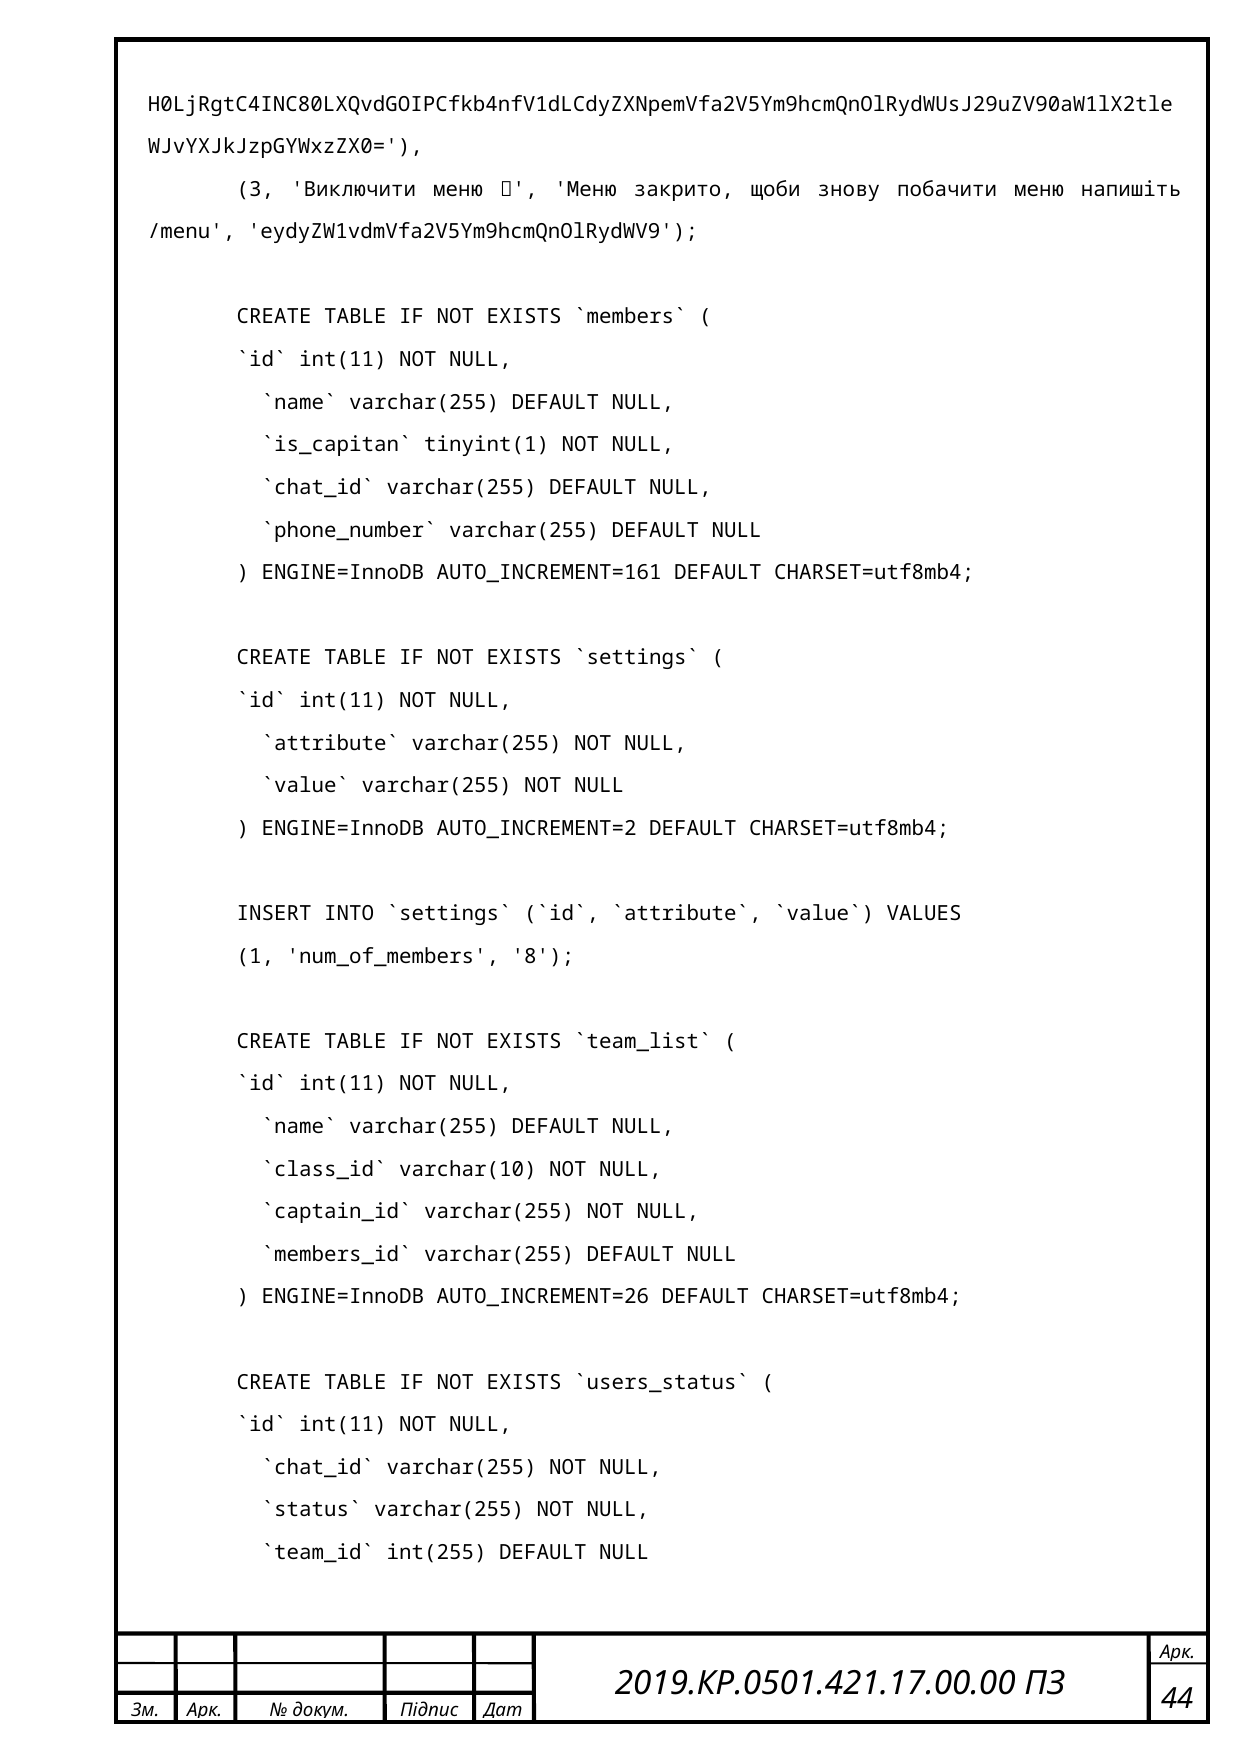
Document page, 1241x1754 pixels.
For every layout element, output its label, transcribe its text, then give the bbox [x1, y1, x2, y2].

text ) ENGINE=InnoDB AUTO_INCREMENT=161 DEFAULT CHARSET=utf8mb4; [148, 557, 1181, 586]
text `team_id` int(255) DEFAULT NULL [148, 1537, 1181, 1566]
text `class_id` varchar(10) NOT NULL, [148, 1154, 1181, 1182]
text `id` int(11) NOT NULL, [148, 685, 1181, 713]
text ) ENGINE=InnoDB AUTO_INCREMENT=2 DEFAULT CHARSET=utf8mb4; [148, 813, 1181, 841]
text (1, 'num_of_members', '8'); [148, 941, 1181, 969]
text `status` varchar(255) NOT NULL, [148, 1494, 1181, 1523]
text CREATE TABLE IF NOT EXISTS `users_status` ( [148, 1367, 1181, 1395]
text `name` varchar(255) DEFAULT NULL, [148, 387, 1181, 415]
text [148, 89, 1181, 160]
text CREATE TABLE IF NOT EXISTS `members` ( [148, 302, 1181, 330]
text `attribute` varchar(255) NOT NULL, [148, 728, 1181, 756]
text INSERT INTO `settings` (`id`, `attribute`, `value`) VALUES [148, 898, 1181, 927]
text `id` int(11) NOT NULL, [148, 1409, 1181, 1438]
text `is_capitan` tinyint(1) NOT NULL, [148, 429, 1181, 458]
text `id` int(11) NOT NULL, [148, 1068, 1181, 1097]
text `chat_id` varchar(255) NOT NULL, [148, 1452, 1181, 1480]
text ) ENGINE=InnoDB AUTO_INCREMENT=26 DEFAULT CHARSET=utf8mb4; [148, 1282, 1181, 1310]
text (3, 'Виключити меню 👾', 'Меню закрито, щоби знову побачити меню напишіть /menu', 'eydyZW1vdmVfa2V5Ym9hcmQnOlRydWV9'); [148, 174, 1181, 245]
text `members_id` varchar(255) DEFAULT NULL [148, 1239, 1181, 1267]
text `id` int(11) NOT NULL, [148, 344, 1181, 373]
text `captain_id` varchar(255) NOT NULL, [148, 1196, 1181, 1225]
text `phone_number` varchar(255) DEFAULT NULL [148, 515, 1181, 543]
text `chat_id` varchar(255) DEFAULT NULL, [148, 472, 1181, 501]
text `name` varchar(255) DEFAULT NULL, [148, 1111, 1181, 1139]
text CREATE TABLE IF NOT EXISTS `team_list` ( [148, 1026, 1181, 1054]
text CREATE TABLE IF NOT EXISTS `settings` ( [148, 642, 1181, 671]
text `value` varchar(255) NOT NULL [148, 770, 1181, 799]
